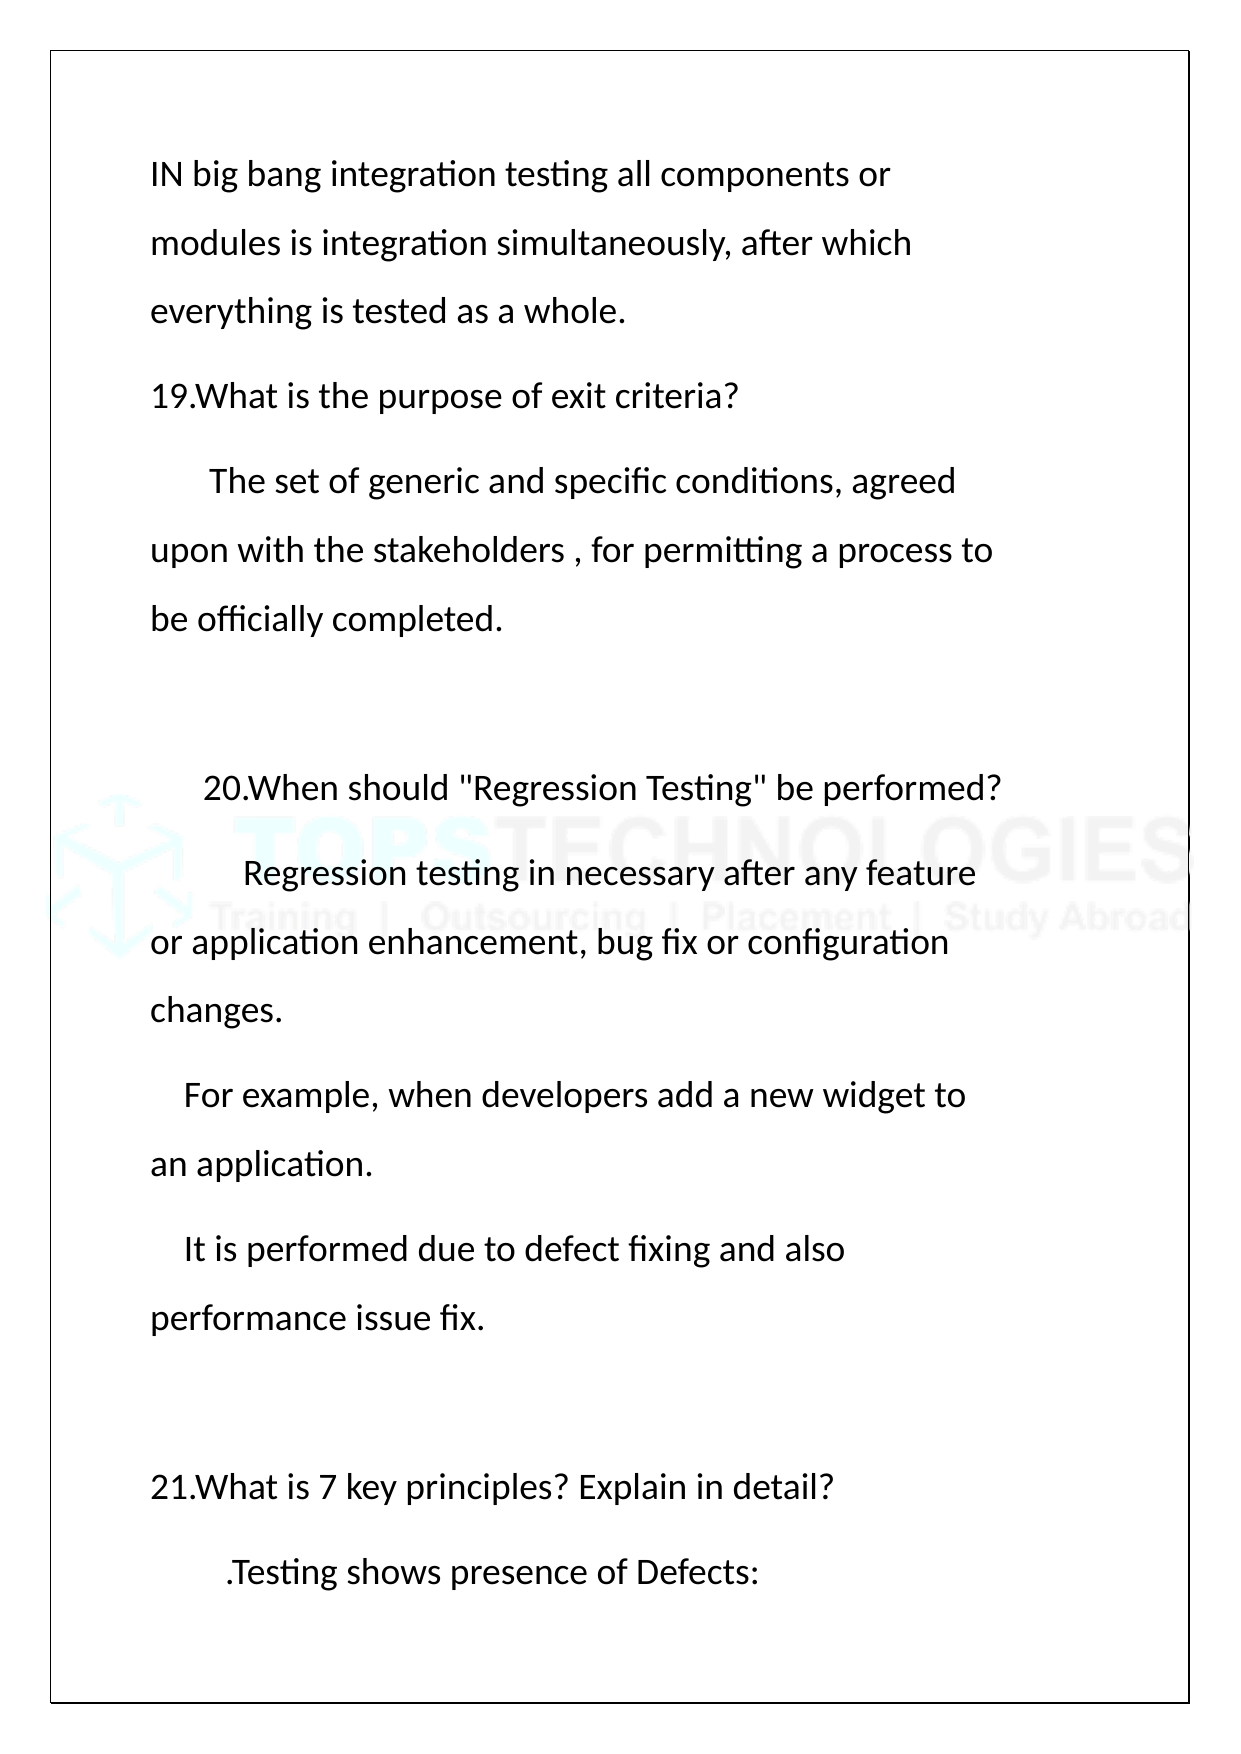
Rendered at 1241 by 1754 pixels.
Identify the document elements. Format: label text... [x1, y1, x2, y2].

text 21.What is 7 key principles? Explain in detail? [150, 1463, 1012, 1509]
text For example, when developers add a new widget to an application. [150, 1071, 1012, 1186]
text 19.What is the purpose of exit criteria? [150, 372, 1012, 418]
text The set of generic and specific conditions, agreed upon with the stakeholders , for permitting a process to be officially completed. [150, 457, 1012, 640]
text It is performed due to defect fixing and also performance issue fix. [150, 1225, 1012, 1339]
text 20.When should "Regression Testing" be performed? [194, 764, 1012, 810]
list .Testing shows presence of Defects: [225, 1548, 1012, 1594]
text Regression testing in necessary after any feature or application enhancement, bug fix or configuration changes. [150, 849, 1012, 1032]
text IN big bang integration testing all components or modules is integration simultaneously, after which everything is tested as a whole. [150, 150, 1012, 333]
